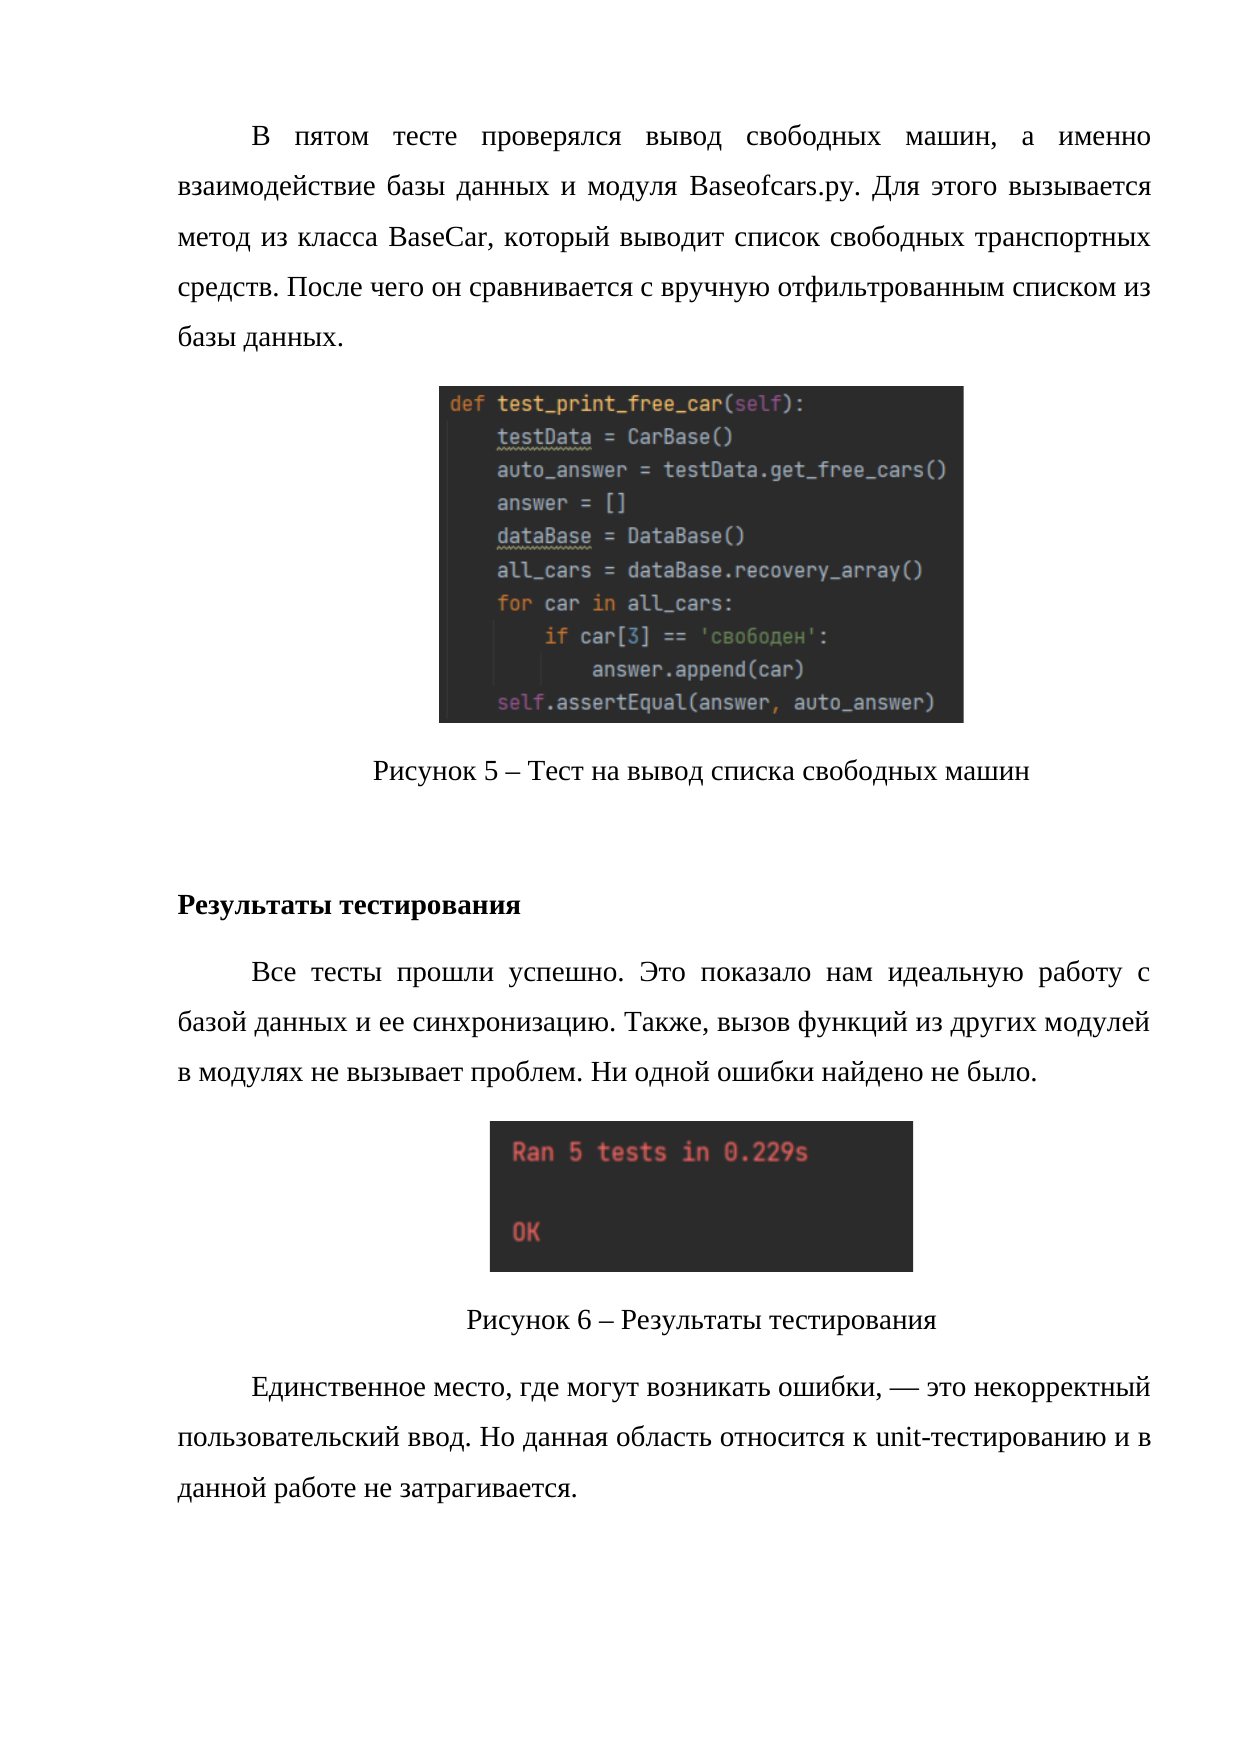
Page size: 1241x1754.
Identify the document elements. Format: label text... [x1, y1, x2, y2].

text Все тесты прошли успешно. Это показало нам идеальную работу с базой данных и ее синхронизацию. Также, вызов функций из других модулей в модулях не вызывает проблем. Ни одной ошибки найдено не было. [177, 954, 1152, 1088]
text Рисунок 6 – Результаты тестирования [177, 1302, 1152, 1336]
text В пятом тесте проверялся вывод свободных машин, а именно взаимодействие базы данных и модуля Baseofcars.py. Для этого вызывается метод из класса BaseCar, который выводит список свободных транспортных средств. После чего он сравнивается с вручную отфильтрованным списком из базы данных. [177, 118, 1152, 353]
text Рисунок 5 – Тест на вывод списка свободных машин [177, 753, 1152, 786]
text Единственное место, где могут возникать ошибки, — это некорректный пользовательский ввод. Но данная область относится к unit-тестированию и в данной работе не затрагивается. [177, 1369, 1152, 1503]
picture [439, 386, 964, 723]
picture [489, 1121, 914, 1272]
text Результаты тестирования [177, 887, 1152, 920]
